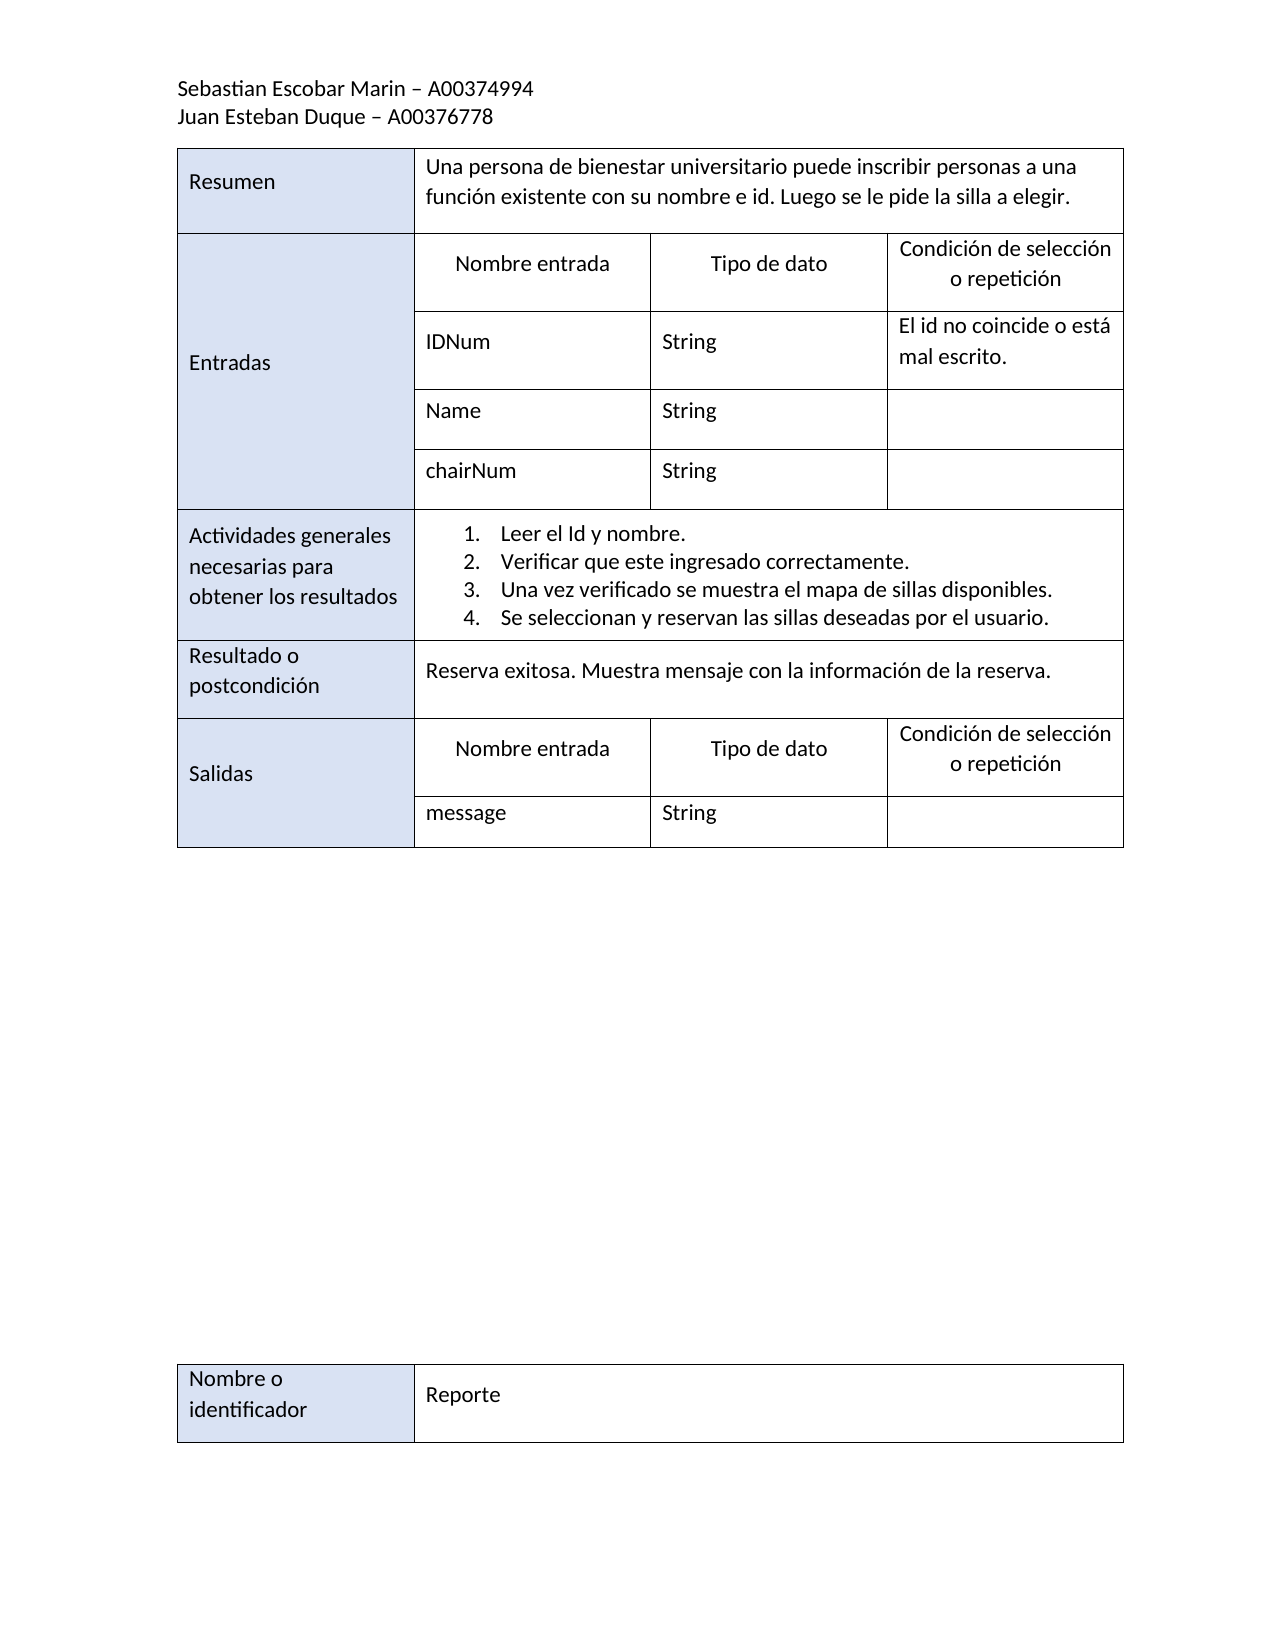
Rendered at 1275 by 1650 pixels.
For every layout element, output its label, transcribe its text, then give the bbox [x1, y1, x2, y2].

table_cell chairNum [415, 450, 650, 509]
table_cell Entradas [178, 234, 414, 509]
table_cell Nombre entrada [415, 234, 650, 311]
table_cell [888, 450, 1123, 509]
table_cell Resultado o postcondición [178, 641, 414, 718]
table_cell String [651, 312, 887, 389]
table_cell [888, 797, 1123, 847]
table_cell Tipo de dato [651, 234, 887, 311]
table_cell Condición de selección o repetición [888, 234, 1123, 311]
table_cell message [415, 797, 650, 847]
table_header Nombre o identificador [178, 1365, 414, 1442]
table_cell IDNum [415, 312, 650, 389]
table_cell String [651, 797, 887, 847]
table_cell Nombre entrada [415, 719, 650, 796]
table_cell Reserva exitosa. Muestra mensaje con la información de la reserva. [415, 641, 1123, 718]
table_cell Salidas [178, 719, 414, 847]
table_cell Una persona de bienestar universitario puede inscribir personas a una función existente con su nombre e id. Luego se le pide la silla a elegir. [415, 149, 1123, 233]
table_cell Actividades generales necesarias para obtener los resultados [178, 510, 414, 640]
table_cell Resumen [178, 149, 414, 233]
table_cell Tipo de dato [651, 719, 887, 796]
table_cell String [651, 450, 887, 509]
table_cell Name [415, 390, 650, 449]
table_cell Leer el Id y nombre. Verificar que este ingresado correctamente. Una vez verificado se muestra el mapa de sillas disponibles. Se seleccionan y reservan las sillas deseadas por el usuario. [415, 510, 1123, 640]
table_header Reporte [415, 1365, 1123, 1442]
table_cell [888, 390, 1123, 449]
table_cell String [651, 390, 887, 449]
table_cell El id no coincide o está mal escrito. [888, 312, 1123, 389]
table_cell Condición de selección o repetición [888, 719, 1123, 796]
